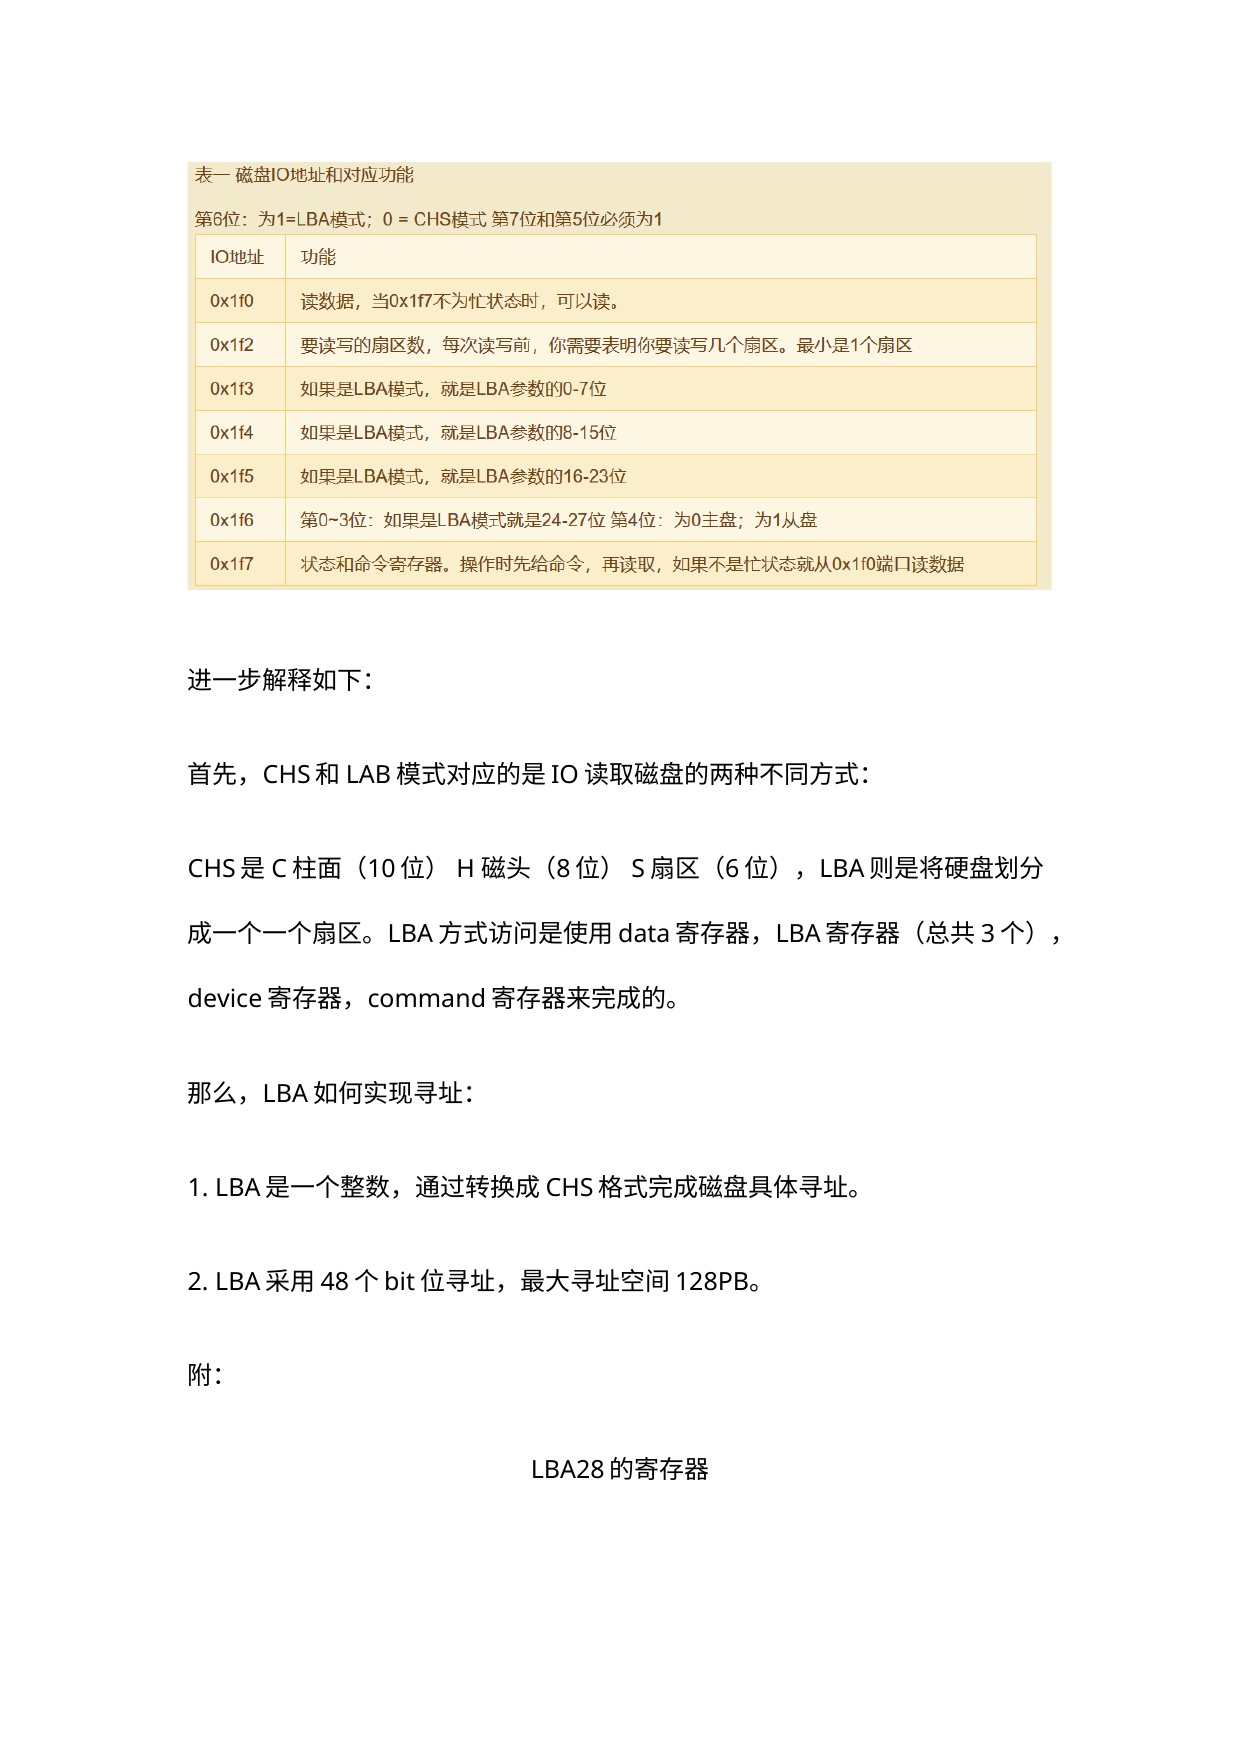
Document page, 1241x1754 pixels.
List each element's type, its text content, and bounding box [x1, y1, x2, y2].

text 首先，CHS和LAB模式对应的是IO读取磁盘的两种不同方式： [187, 740, 1053, 805]
text 附： [187, 1341, 1053, 1406]
text 进一步解释如下： [187, 646, 1053, 711]
text 那么，LBA如何实现寻址： [187, 1059, 1053, 1124]
text 1. LBA是一个整数，通过转换成CHS格式完成磁盘具体寻址。 [187, 1153, 1053, 1218]
text CHS是 C柱面（10位） H 磁头（8位） S扇区（6位），LBA则是将硬盘划分成一个一个扇区。LBA方式访问是使用data寄存器，LBA寄存器（总共3个），device寄存器，command寄存器来完成的。 [187, 834, 1053, 1029]
picture [187, 162, 1052, 590]
text LBA28的寄存器 [187, 1435, 1053, 1500]
text 2. LBA采用48个bit位寻址，最大寻址空间128PB。 [187, 1247, 1053, 1312]
